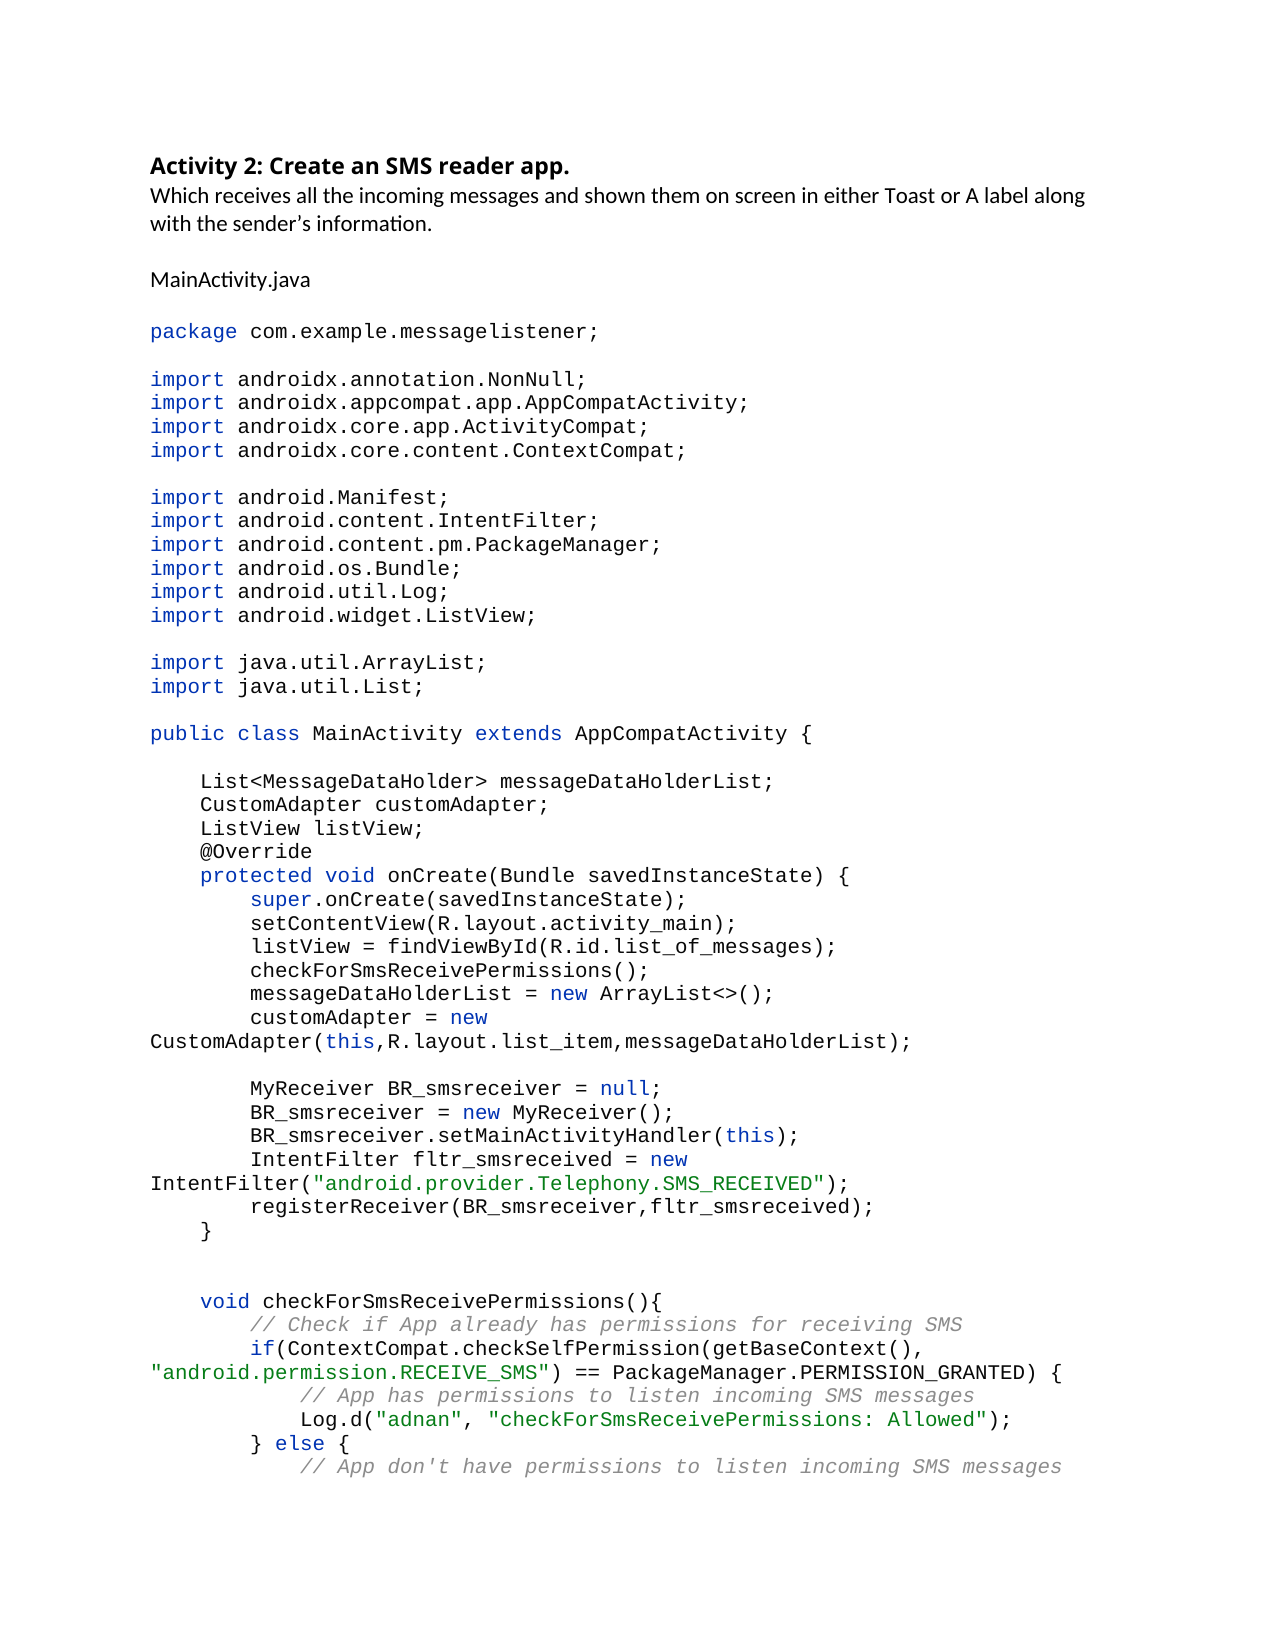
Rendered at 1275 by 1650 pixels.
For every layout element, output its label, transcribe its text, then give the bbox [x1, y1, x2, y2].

text Which receives all the incoming messages and shown them on screen in either Toast or A label along with the sender’s information. [150, 181, 1125, 237]
text MainActivity.java [150, 265, 1125, 293]
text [150, 321, 1125, 1480]
text Activity 2: Create an SMS reader app. [150, 150, 1125, 181]
